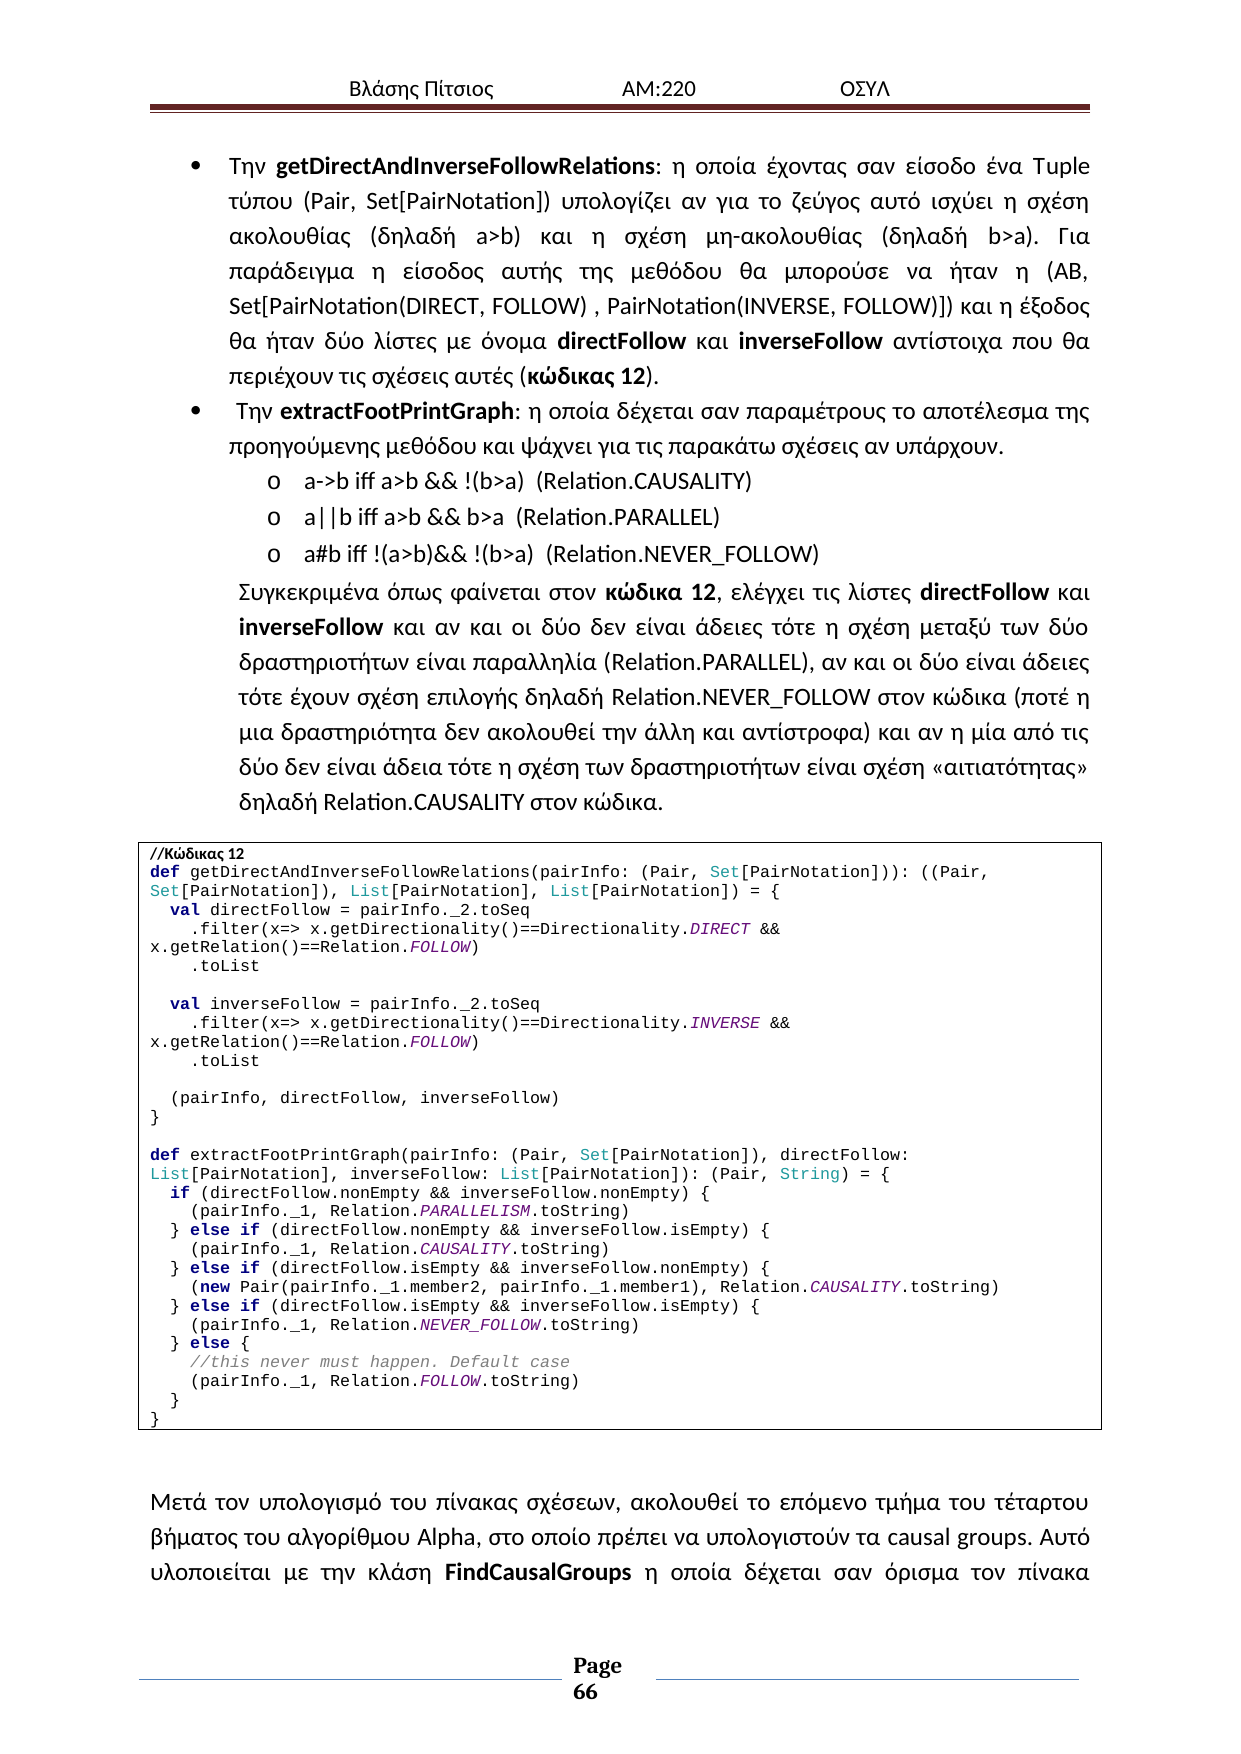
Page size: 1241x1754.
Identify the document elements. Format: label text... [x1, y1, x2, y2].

list Την extractFootPrintGraph: η οποία δέχεται σαν παραμέτρους το αποτέλεσμα της προηγούμενης μεθόδου και ψάχνει για τις παρακάτω σχέσεις αν υπάρχουν. [191, 395, 1090, 461]
list Την getDirectAndInverseFollowRelations: η οποία έχοντας σαν είσοδο ένα Τuple τύπου (Pair, Set[PairNotation]) υπολογίζει αν για το ζεύγος αυτό ισχύει η σχέση ακολουθίας (δηλαδή a>b) και η σχέση μη-ακολουθίας (δηλαδή b>a). Για παράδειγμα η είσοδος αυτής της μεθόδου θα μπορούσε να ήταν η (ΑΒ, Set[PairNotation(DIRECT, FOLLOW) , PairNotation(INVERSE, FOLLOW)]) και η έξοδος θα ήταν δύο λίστες με όνομα directFollow και inverseFollow αντίστοιχα που θα περιέχουν τις σχέσεις αυτές (κώδικας 12). [191, 150, 1090, 391]
text Συγκεκριμένα όπως φαίνεται στον κώδικα 12, ελέγχει τις λίστες directFollow και inverseFollow και αν και οι δύο δεν είναι άδειες τότε η σχέση μεταξύ των δύο δραστηριοτήτων είναι παραλληλία (Relation.PARALLEL), αν και οι δύο είναι άδειες τότε έχουν σχέση επιλογής δηλαδή Relation.NEVER_FOLLOW στον κώδικα (ποτέ η μια δραστηριότητα δεν ακολουθεί την άλλη και αντίστροφα) και αν η μία από τις δύο δεν είναι άδεια τότε η σχέση των δραστηριοτήτων είναι σχέση «αιτιατότητας» δηλαδή Relation.CAUSALITY στον κώδικα. [239, 576, 1090, 817]
table_header //Κώδικας 12 def getDirectAndInverseFollowRelations(pairInfo: (Pair, Set[PairNotation])): ((Pair, Set[PairNotation]), List[PairNotation], List[PairNotation]) = { val directFollow = pairInfo._2.toSeq .filter(x=> x.getDirectionality()==Directionality.DIRECT && x.getRelation()==Relation.FOLLOW) .toList val inverseFollow = pairInfo._2.toSeq .filter(x=> x.getDirectionality()==Directionality.INVERSE && x.getRelation()==Relation.FOLLOW) .toList (pairInfo, directFollow, inverseFollow) } def extractFootPrintGraph(pairInfo: (Pair, Set[PairNotation]), directFollow: List[PairNotation], inverseFollow: List[PairNotation]): (Pair, String) = { if (directFollow.nonEmpty && inverseFollow.nonEmpty) { (pairInfo._1, Relation.PARALLELISM.toString) } else if (directFollow.nonEmpty && inverseFollow.isEmpty) { (pairInfo._1, Relation.CAUSALITY.toString) } else if (directFollow.isEmpty && inverseFollow.nonEmpty) { (new Pair(pairInfo._1.member2, pairInfo._1.member1), Relation.CAUSALITY.toString) } else if (directFollow.isEmpty && inverseFollow.isEmpty) { (pairInfo._1, Relation.NEVER_FOLLOW.toString) } else { //this never must happen. Default case (pairInfo._1, Relation.FOLLOW.toString) } } [139, 843, 1101, 1429]
list a#b iff !(a>b)&& !(b>a) (Relation.NEVER_FOLLOW) [266, 538, 1090, 570]
list a||b iff a>b && b>a (Relation.PARALLEL) [266, 501, 1090, 533]
list a->b iff a>b && !(b>a) (Relation.CAUSALITY) [266, 465, 1090, 497]
